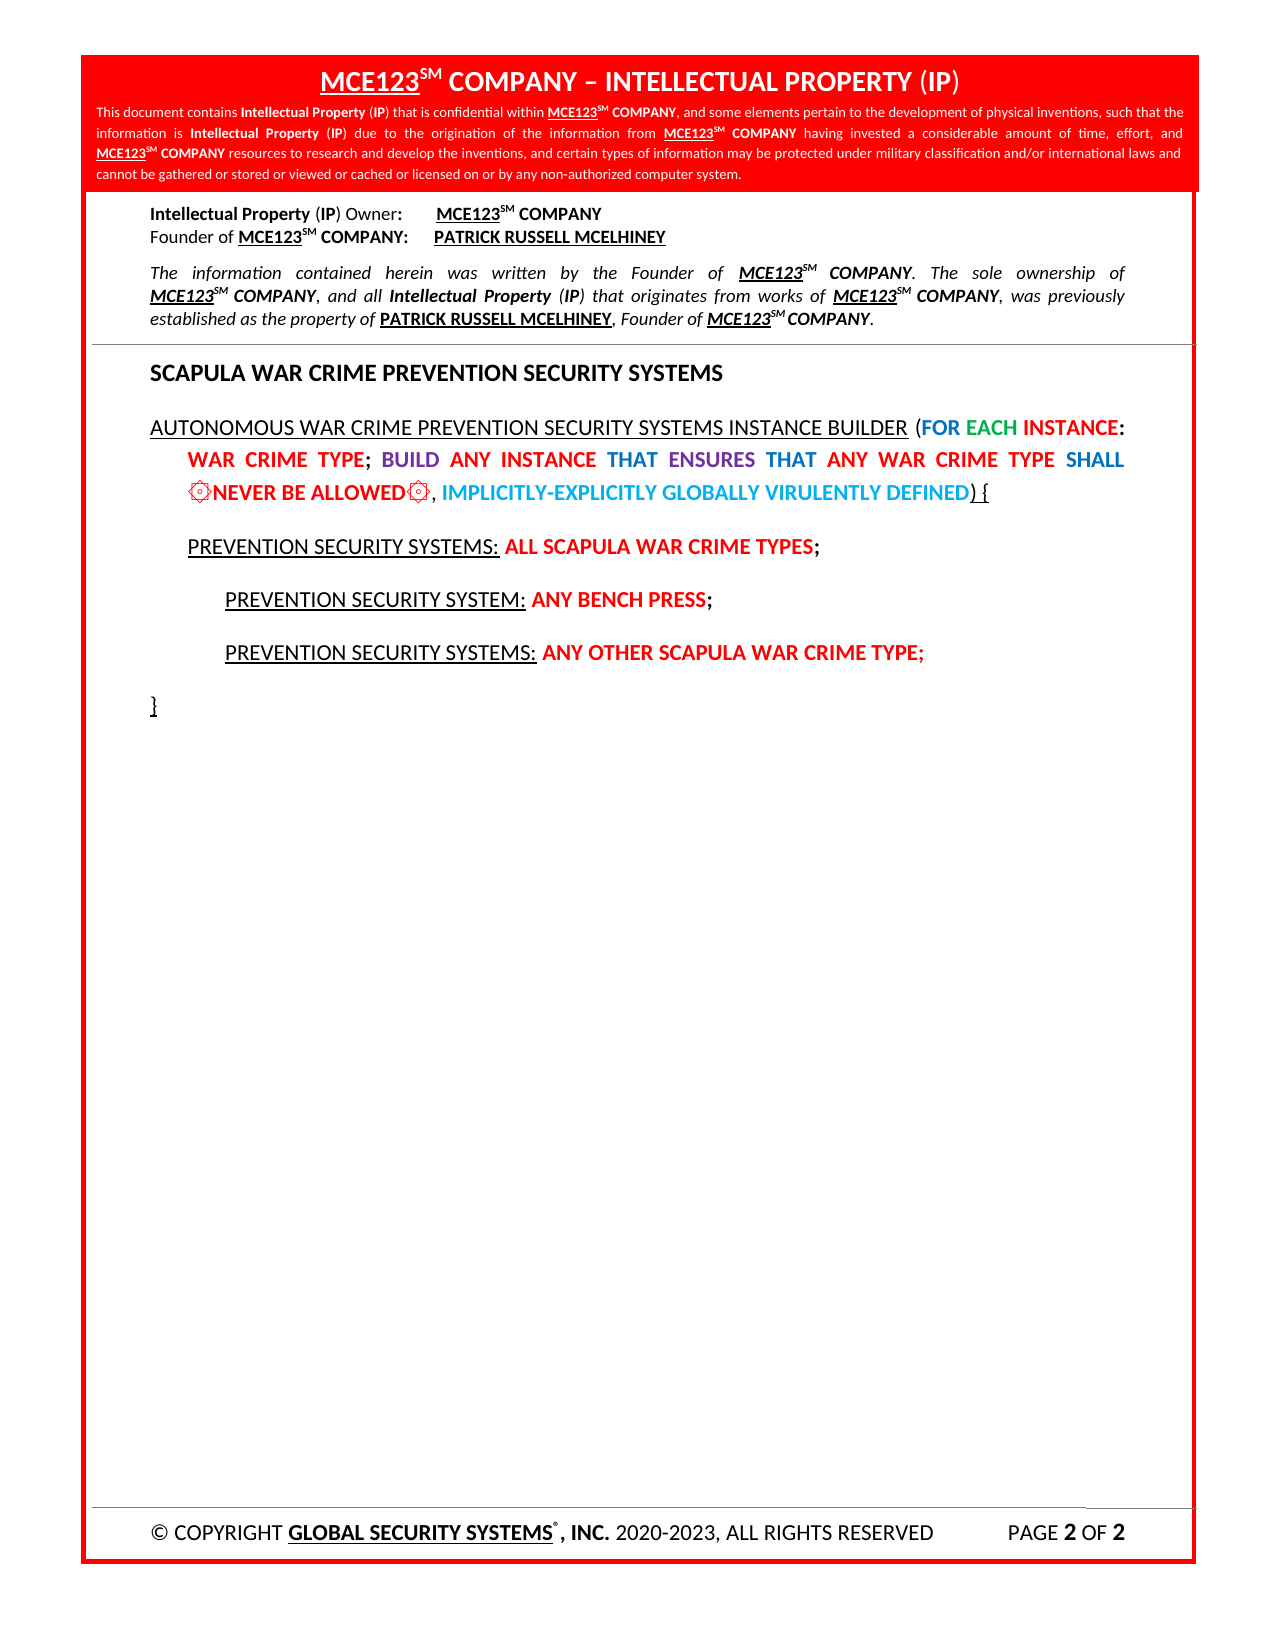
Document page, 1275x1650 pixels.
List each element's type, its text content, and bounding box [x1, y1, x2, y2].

text AUTONOMOUS WAR CRIME PREVENTION SECURITY SYSTEMS INSTANCE BUILDER (FOR EACH INSTANCE: WAR CRIME TYPE; BUILD ANY INSTANCE THAT ENSURES THAT ANY WAR CRIME TYPE SHALL ۞NEVER BE ALLOWED۞, IMPLICITLY-EXPLICITLY GLOBALLY VIRULENTLY DEFINED) { [150, 413, 1125, 507]
text } [150, 691, 1125, 719]
text PREVENTION SECURITY SYSTEMS: ALL SCAPULA WAR CRIME TYPES; [187, 532, 1125, 560]
text SCAPULA WAR CRIME PREVENTION SECURITY SYSTEMS [150, 358, 1125, 388]
text PREVENTION SECURITY SYSTEMS: ANY OTHER SCAPULA WAR CRIME TYPE; [187, 638, 1125, 666]
text PREVENTION SECURITY SYSTEM: ANY BENCH PRESS; [187, 585, 1125, 613]
